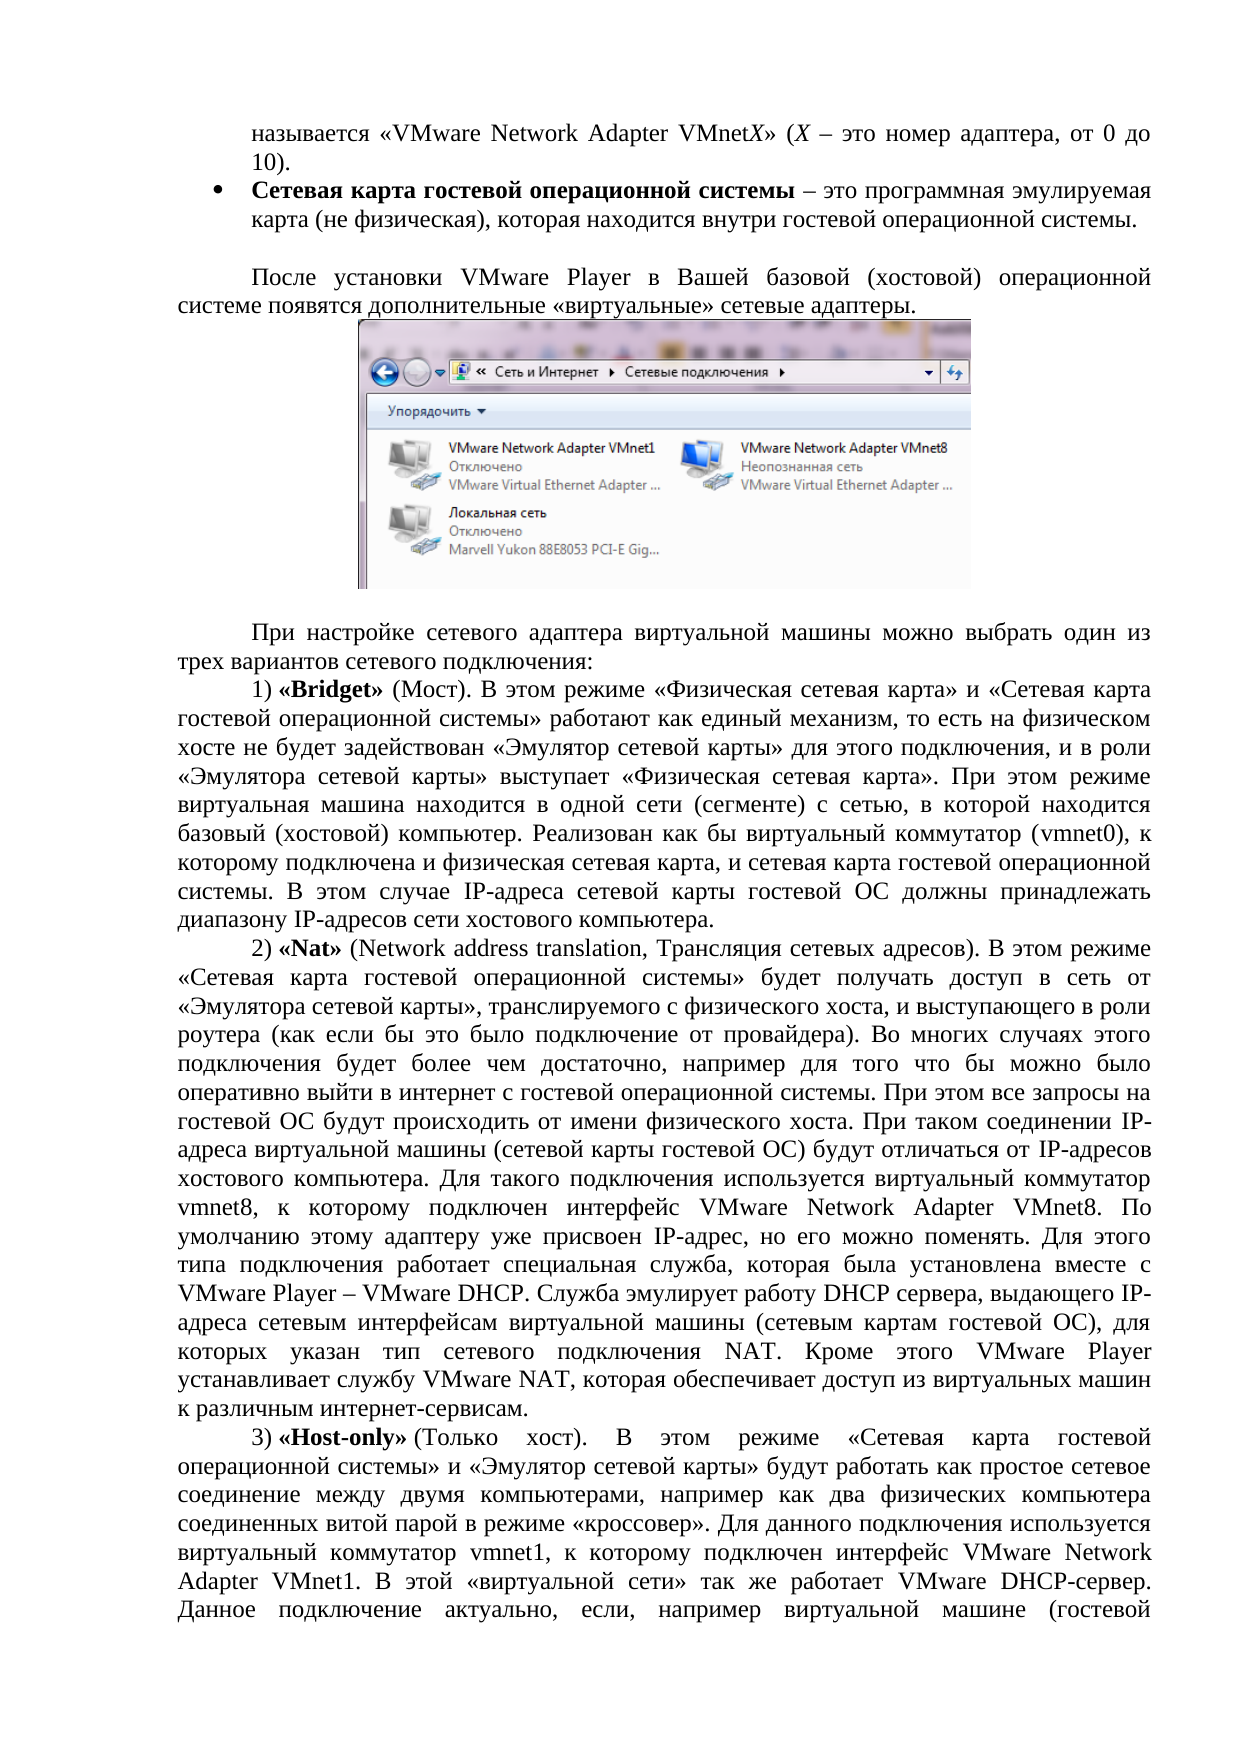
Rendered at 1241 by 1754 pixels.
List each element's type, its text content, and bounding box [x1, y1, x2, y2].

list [213, 118, 1152, 176]
text 1) «Bridget» (Мост). В этом режиме «Физическая сетевая карта» и «Сетевая карта гостевой операционной системы» работают как единый механизм, то есть на физическом хосте не будет задействован «Эмулятор сетевой карты» для этого подключения, и в роли «Эмулятора сетевой карты» выступает «Физическая сетевая карта». При этом режиме виртуальная машина находится в одной сети (сегменте) с сетью, в которой находится базовый (хостовой) компьютер. Реализован как бы виртуальный коммутатор (vmnet0), к которому подключена и физическая сетевая карта, и сетевая карта гостевой операционной системы. В этом случае IP-адреса сетевой карты гостевой ОС должны принадлежать диапазону IP-адресов сети хостового компьютера. [177, 674, 1152, 933]
list Сетевая карта гостевой операционной системы – это программная эмулируемая карта (не физическая), которая находится внутри гостевой операционной системы. [213, 176, 1152, 233]
picture [358, 319, 971, 589]
text После установки VMware Player в Вашей базовой (хостовой) операционной системе появятся дополнительные «виртуальные» сетевые адаптеры. [177, 262, 1152, 319]
text 2) «Nat» (Network address translation, Трансляция сетевых адресов). В этом режиме «Сетевая карта гостевой операционной системы» будет получать доступ в сеть от «Эмулятора сетевой карты», транслируемого с физического хоста, и выступающего в роли роутера (как если бы это было подключение от провайдера). Во многих случаях этого подключения будет более чем достаточно, например для того что бы можно было оперативно выйти в интернет с гостевой операционной системы. При этом все запросы на гостевой ОС будут происходить от имени физического хоста. При таком соединении IP-адреса виртуальной машины (сетевой карты гостевой ОС) будут отличаться от IP-адресов хостового компьютера. Для такого подключения используется виртуальный коммутатор vmnet8, к которому подключен интерфейс VMware Network Adapter VMnet8. По умолчанию этому адаптеру уже присвоен IP-адрес, но его можно поменять. Для этого типа подключения работает специальная служба, которая была установлена вместе с VMware Player – VMware DHCP. Служба эмулирует работу DHCP сервера, выдающего IP-адреса сетевым интерфейсам виртуальной машины (сетевым картам гостевой ОС), для которых указан тип сетевого подключения NAT. Кроме этого VMware Player устанавливает службу VMware NAT, которая обеспечивает доступ из виртуальных машин к различным интернет-сервисам. [177, 933, 1152, 1422]
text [177, 1422, 1152, 1623]
text При настройке сетевого адаптера виртуальной машины можно выбрать один из трех вариантов сетевого подключения: [177, 617, 1152, 674]
